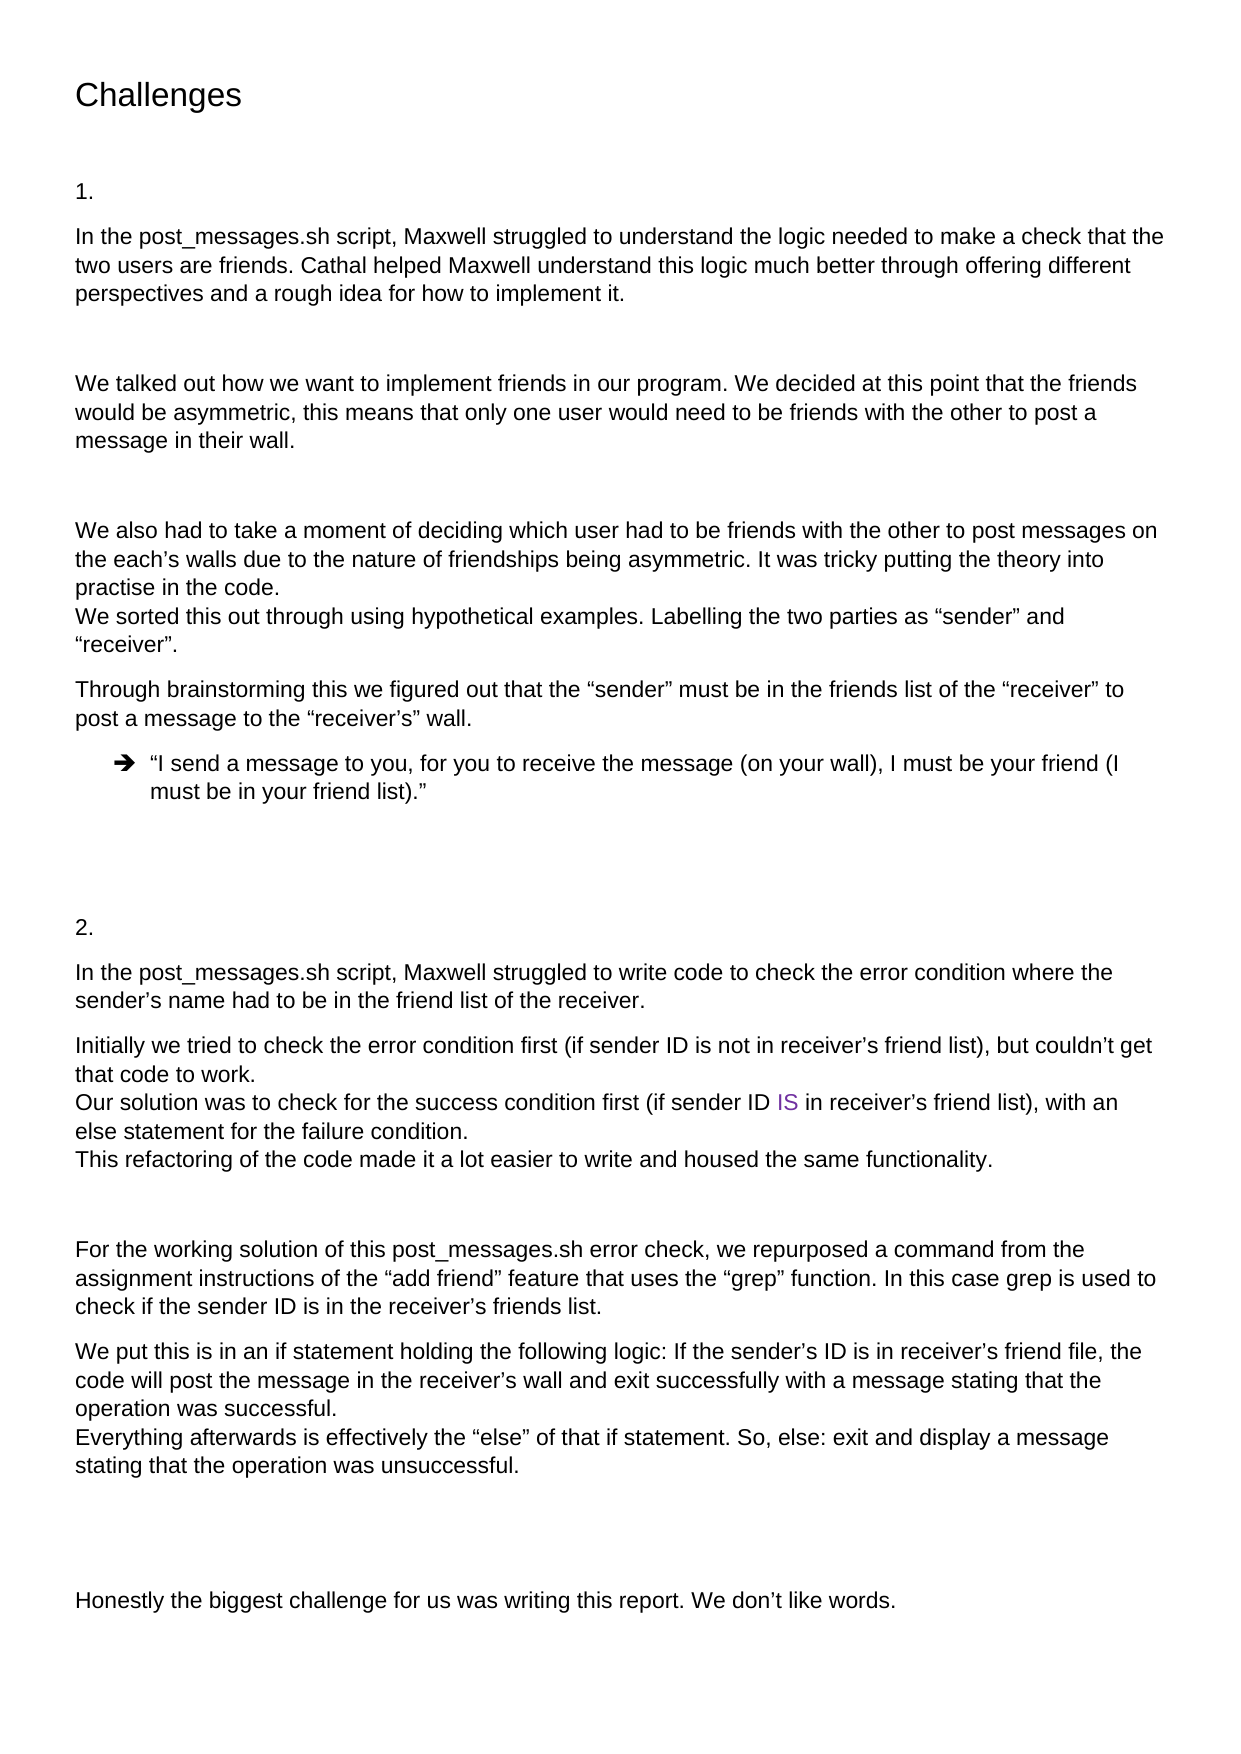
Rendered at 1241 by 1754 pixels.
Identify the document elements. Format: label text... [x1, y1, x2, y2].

text For the working solution of this post_messages.sh error check, we repurposed a command from the assignment instructions of the “add friend” feature that uses the “grep” function. In this case grep is used to check if the sender ID is in the receiver’s friends list. [75, 1236, 1165, 1319]
text We talked out how we want to implement friends in our program. We decided at this point that the friends would be asymmetric, this means that only one user would need to be friends with the other to post a message in their wall. [75, 370, 1165, 454]
text Honestly the biggest challenge for us was writing this report. We don’t like words. [75, 1587, 1165, 1614]
text Initially we tried to check the error condition first (if sender ID is not in receiver’s friend list), but couldn’t get that code to work. Our solution was to check for the success condition first (if sender ID IS in receiver’s friend list), with an else statement for the failure condition. This refactoring of the code made it a lot easier to write and housed the same functionality. [75, 1032, 1165, 1172]
list “I send a message to you, for you to receive the message (on your wall), I must be your friend (I must be in your friend list).” [112, 750, 1165, 805]
text We put this is in an if statement holding the following logic: If the sender’s ID is in receiver’s friend file, the code will post the message in the receiver’s wall and exit successfully with a message stating that the operation was successful. Everything afterwards is effectively the “else” of that if statement. So, else: exit and display a message stating that the operation was unsuccessful. [75, 1338, 1165, 1478]
text We also had to take a moment of deciding which user had to be friends with the other to post messages on the each’s walls due to the nature of friendships being asymmetric. It was tricky putting the theory into practise in the code. We sorted this out through using hypothetical examples. Labelling the two parties as “sender” and “receiver”. [75, 517, 1165, 658]
text In the post_messages.sh script, Maxwell struggled to write code to check the error condition where the sender’s name had to be in the friend list of the receiver. [75, 959, 1165, 1013]
text Through brainstorming this we figured out that the “sender” must be in the friends list of the “receiver” to post a message to the “receiver’s” wall. [75, 676, 1165, 731]
text In the post_messages.sh script, Maxwell struggled to understand the logic needed to make a check that the two users are friends. Cathal helped Maxwell understand this logic much better through offering different perspectives and a rough idea for how to implement it. [75, 223, 1165, 307]
text Challenges [75, 75, 1165, 113]
text 1. [75, 178, 1165, 204]
text 2. [75, 914, 1165, 940]
